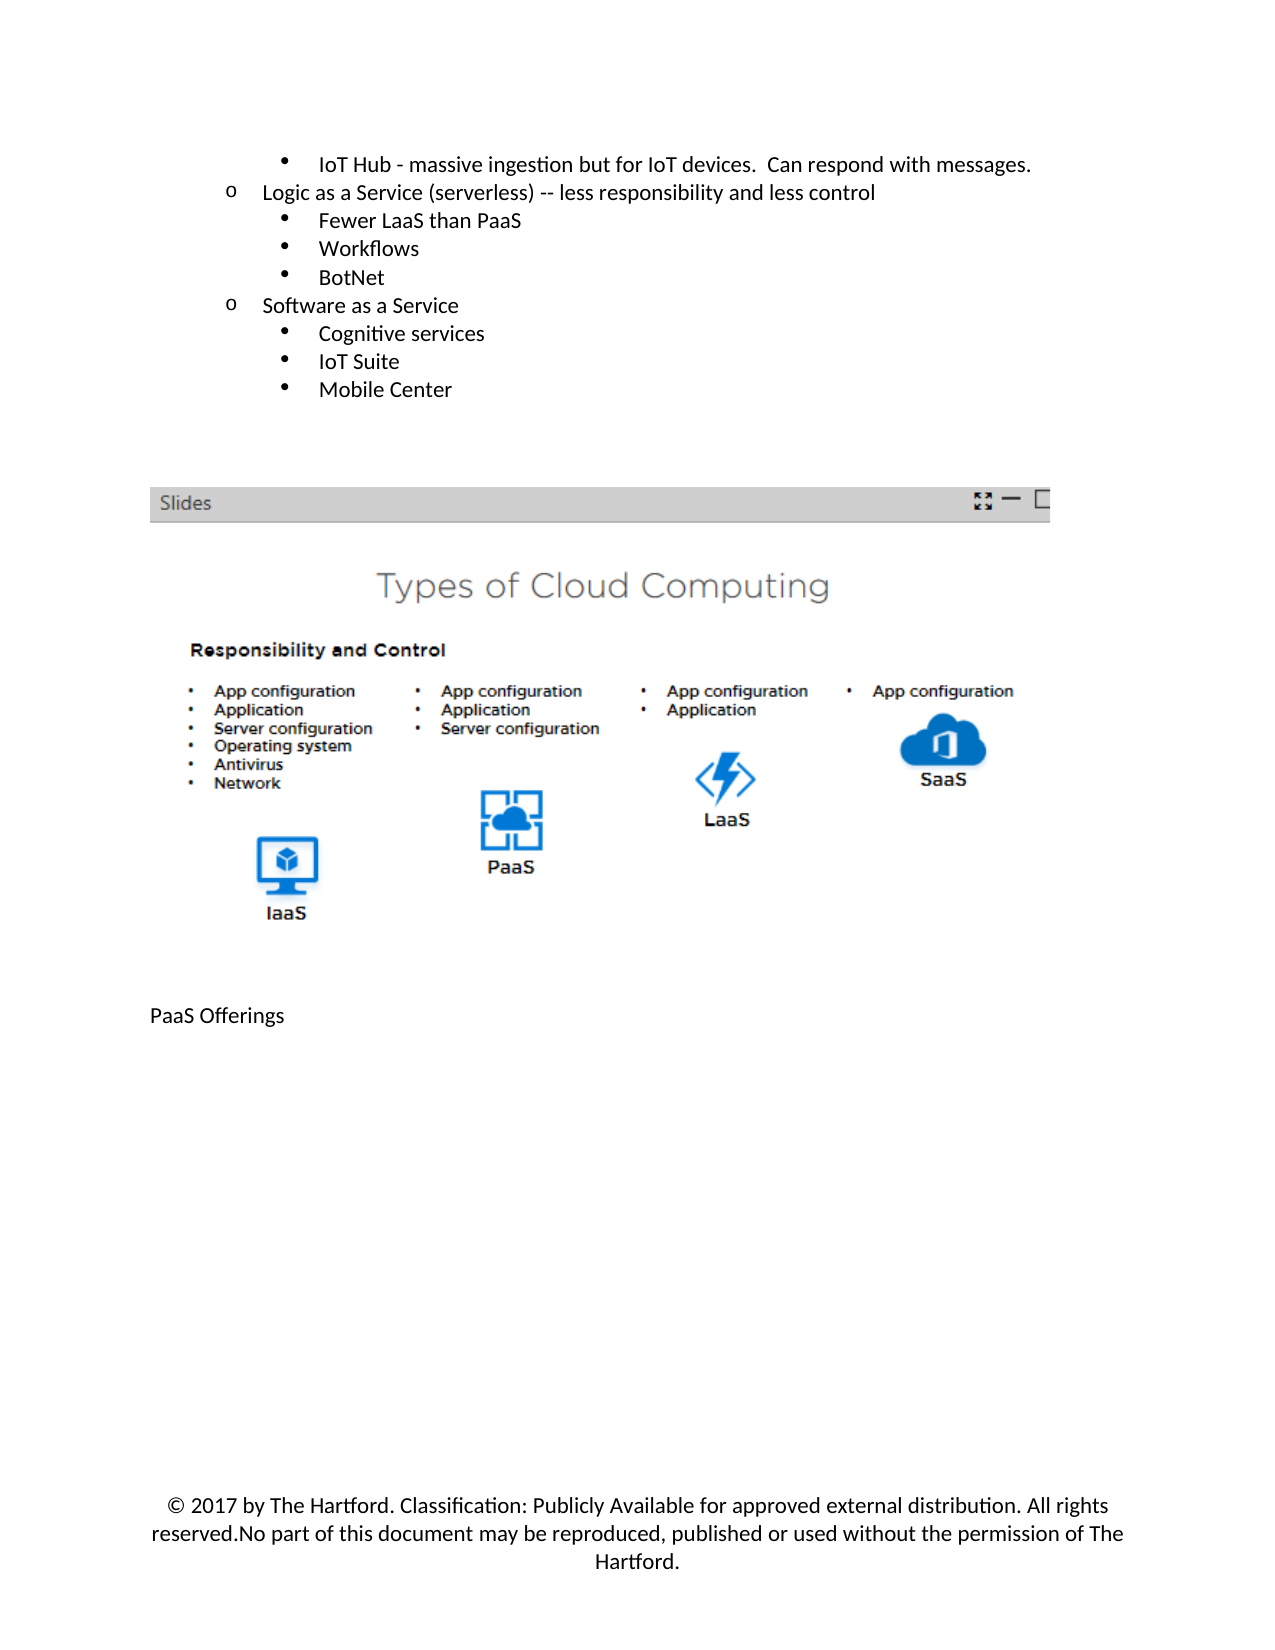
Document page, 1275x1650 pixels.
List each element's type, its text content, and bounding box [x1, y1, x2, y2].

list Mobile Center [281, 375, 1125, 403]
list Fewer LaaS than PaaS [281, 207, 1125, 234]
list Software as a Service [225, 291, 1125, 319]
list BotNet [281, 263, 1125, 291]
picture [150, 487, 1050, 973]
text PaaS Offerings [150, 1001, 1125, 1029]
list Logic as a Service (serverless) -- less responsibility and less control [225, 178, 1125, 207]
list IoT Suite [281, 347, 1125, 375]
list IoT Hub - massive ingestion but for IoT devices. Can respond with messages. [281, 150, 1125, 178]
list Cognitive services [281, 319, 1125, 347]
list Workflows [281, 234, 1125, 263]
